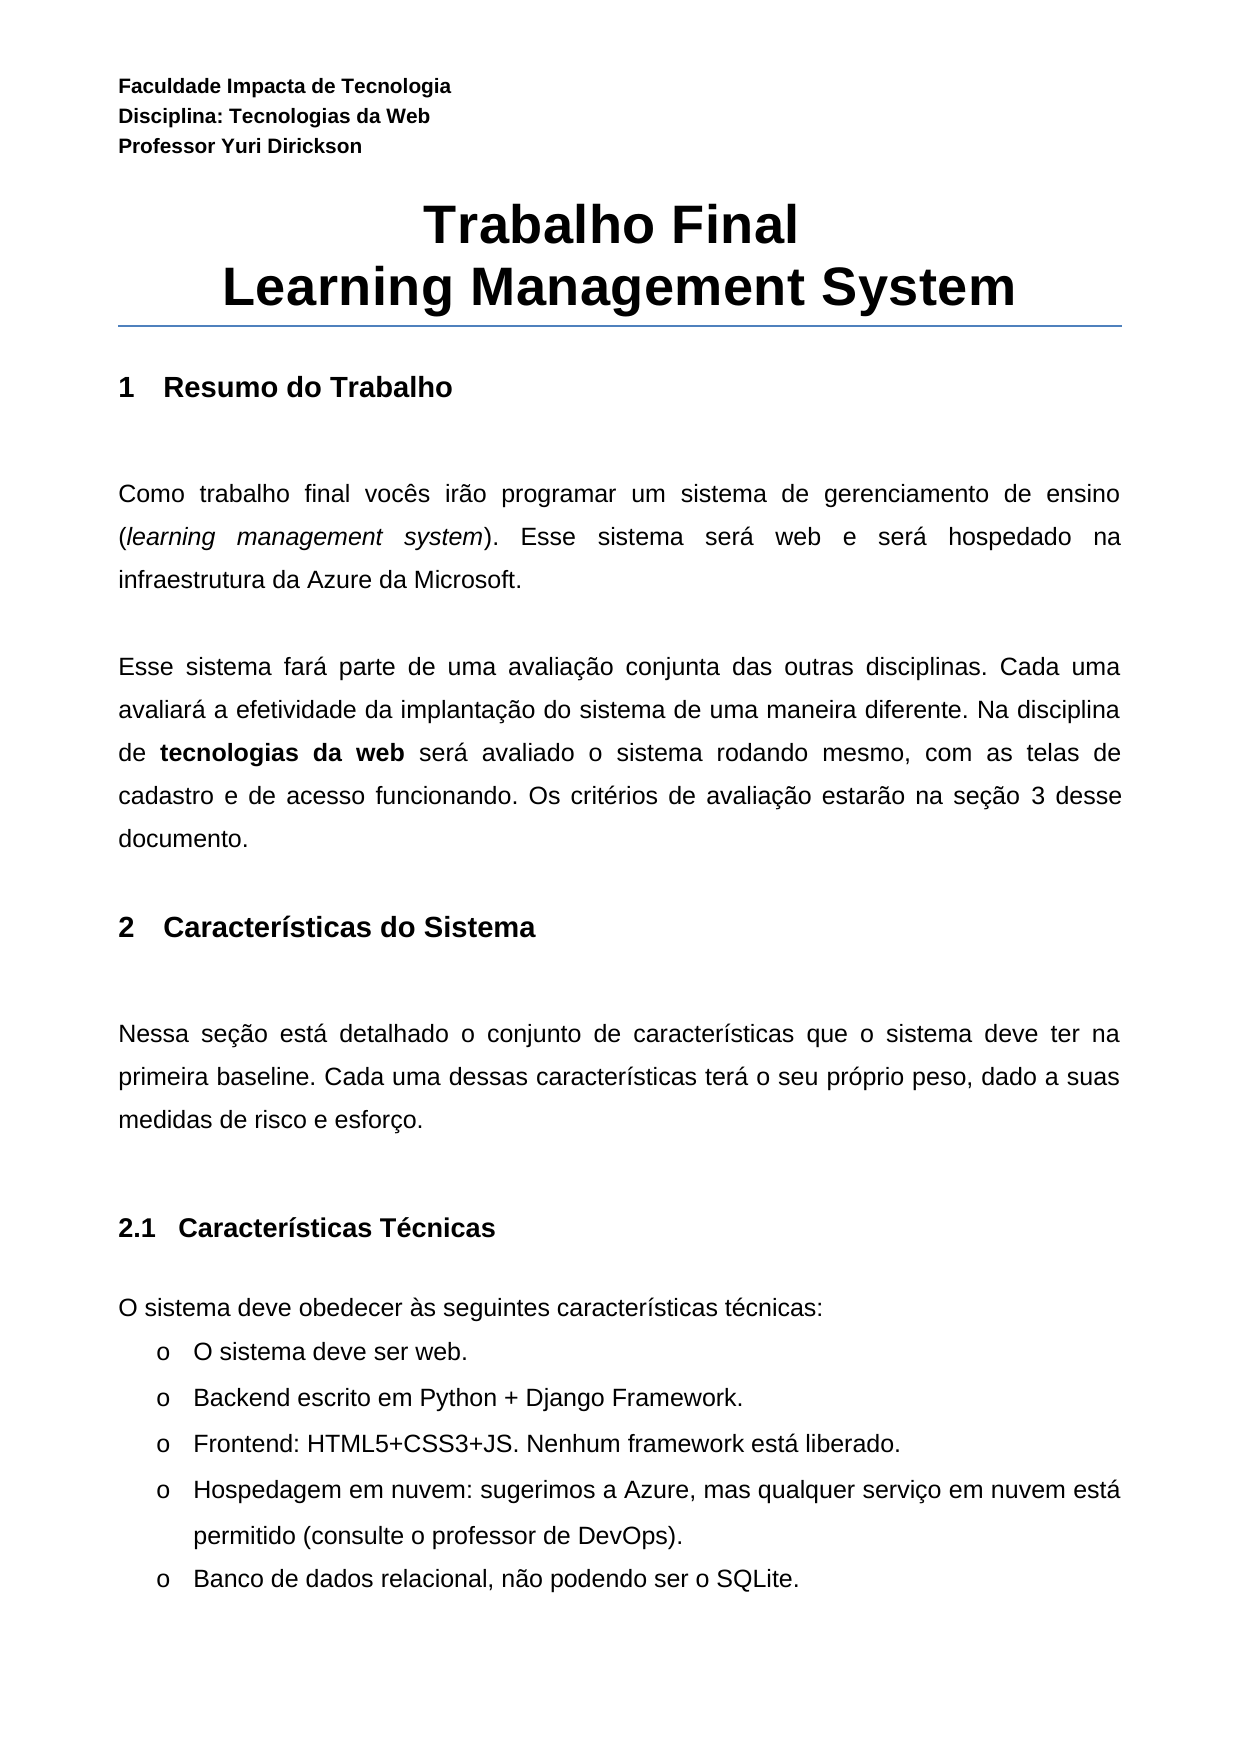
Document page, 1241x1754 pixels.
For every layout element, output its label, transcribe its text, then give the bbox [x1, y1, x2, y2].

text Esse sistema fará parte de uma avaliação conjunta das outras disciplinas. Cada uma avaliará a efetividade da implantação do sistema de uma maneira diferente. Na disciplina de tecnologias da web será avaliado o sistema rodando mesmo, com as telas de cadastro e de acesso funcionando. Os critérios de avaliação estarão na seção 3 desse documento. [118, 651, 1122, 853]
list Banco de dados relacional, não podendo ser o SQLite. [156, 1564, 1122, 1595]
text Como trabalho final vocês irão programar um sistema de gerenciamento de ensino (learning management system). Esse sistema será web e será hospedado na infraestrutura da Azure da Microsoft. [118, 479, 1122, 594]
list Hospedagem em nuvem: sugerimos a Azure, mas qualquer serviço em nuvem está permitido (consulte o professor de DevOps). [156, 1476, 1122, 1549]
text Nessa seção está detalhado o conjunto de características que o sistema deve ter na primeira baseline. Cada uma dessas características terá o seu próprio peso, dado a suas medidas de risco e esforço. [118, 1019, 1122, 1134]
text O sistema deve obedecer às seguintes características técnicas: [118, 1293, 1122, 1322]
list O sistema deve ser web. [156, 1336, 1122, 1367]
list Backend escrito em Python + Django Framework. [156, 1383, 1122, 1414]
subtitle Características Técnicas [118, 1212, 1122, 1243]
list Frontend: HTML5+CSS3+JS. Nenhum framework está liberado. [156, 1429, 1122, 1460]
subtitle Características do Sistema [118, 910, 1122, 944]
title Trabalho Final Learning Management System [118, 192, 1122, 325]
subtitle Resumo do Trabalho [118, 370, 1122, 404]
